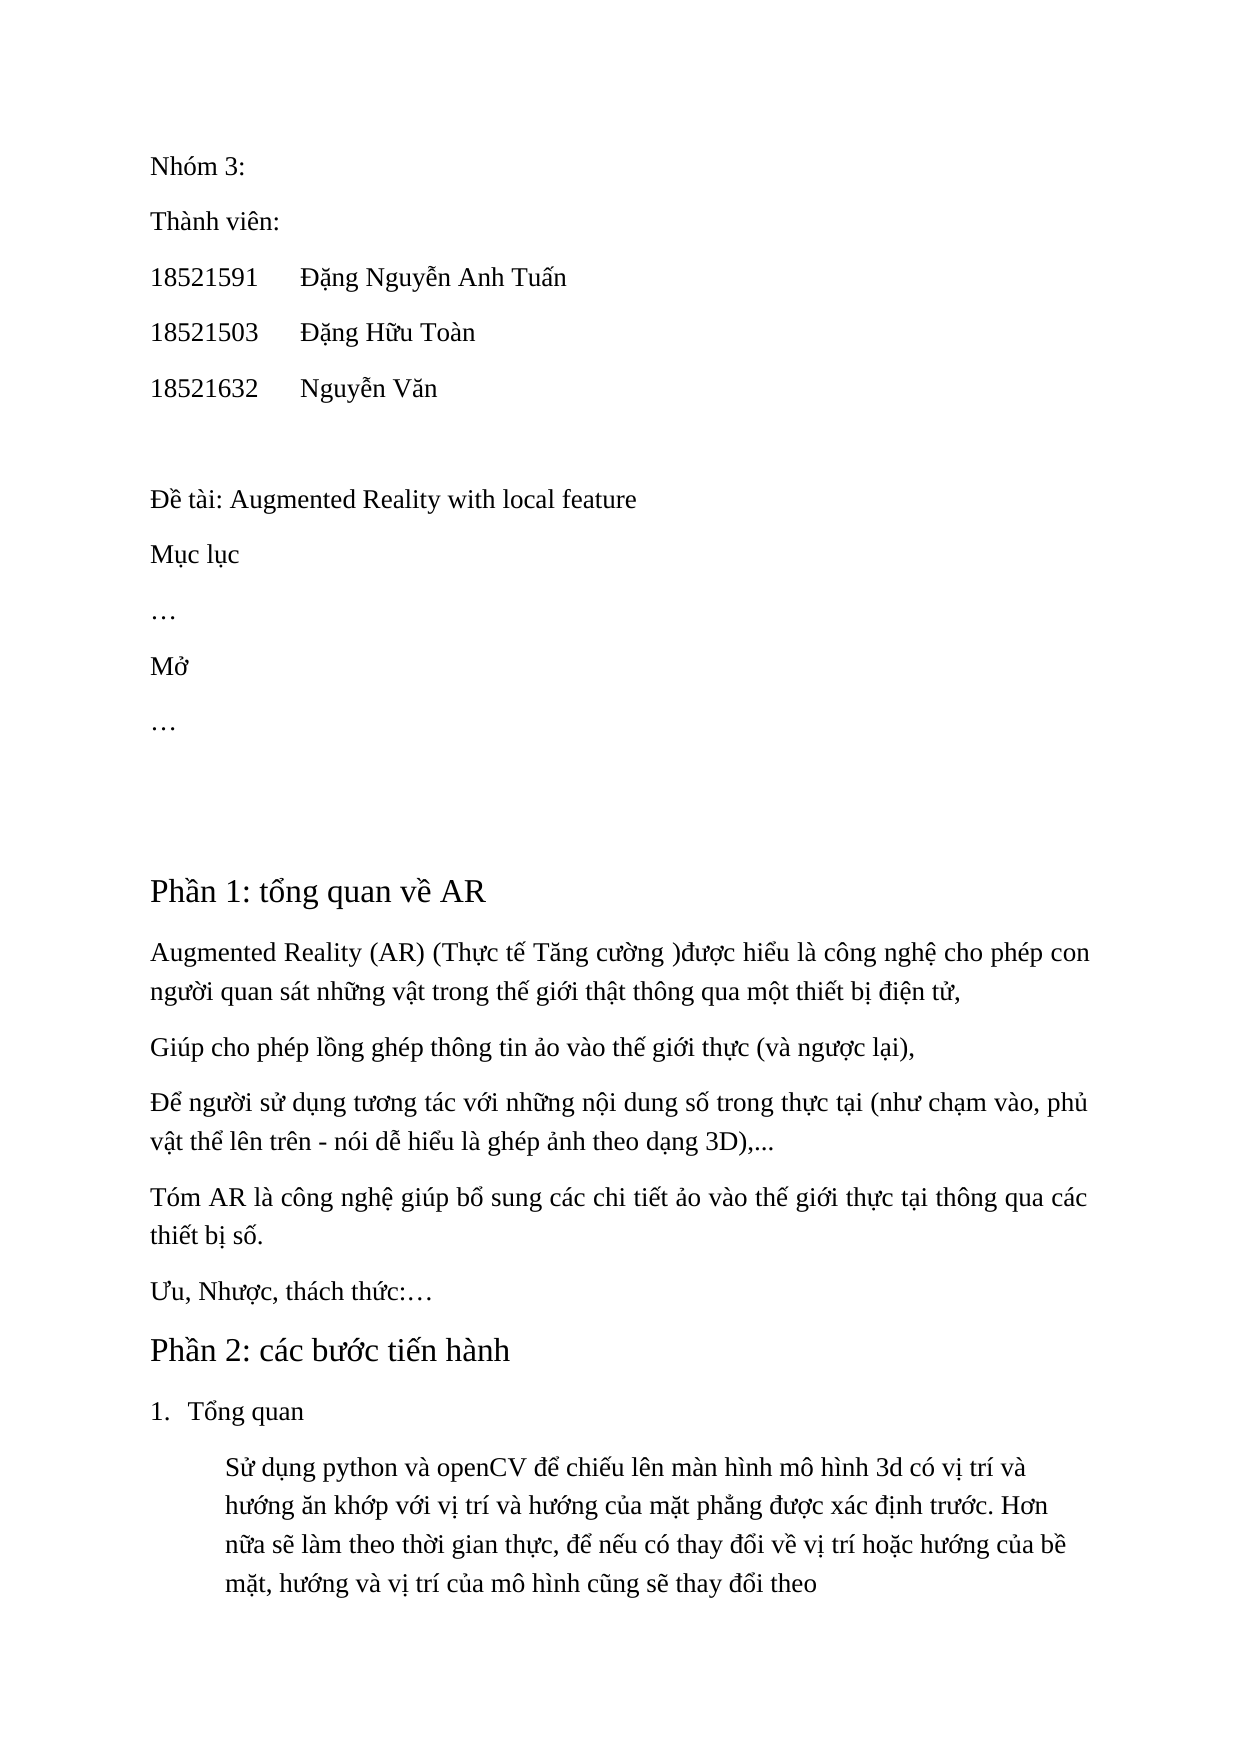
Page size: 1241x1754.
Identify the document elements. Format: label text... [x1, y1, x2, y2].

text Mở [150, 650, 1090, 681]
text Tóm AR là công nghệ giúp bổ sung các chi tiết ảo vào thế giới thực tại thông qua các thiết bị số. [150, 1212, 1090, 1251]
text Phần 1: tổng quan về AR [150, 872, 1090, 910]
text Đề tài: Augmented Reality with local feature [150, 483, 1090, 514]
text 18521503 Đặng Hữu Toàn [150, 317, 1090, 348]
text Ưu, Nhược, thách thức:… [150, 1275, 1090, 1306]
text Thành viên: [150, 206, 1090, 237]
text Augmented Reality (AR) (Thực tế Tăng cường )được hiểu là công nghệ cho phép con người quan sát những vật trong thế giới thật thông qua một thiết bị điện tử, [150, 936, 1090, 1006]
text Phần 2: các bước tiến hành [150, 1331, 1090, 1369]
text 18521632 Nguyễn Văn [150, 372, 1090, 403]
text Mục lục [150, 539, 1090, 570]
text Để người sử dụng tương tác với những nội dung số trong thực tại (như chạm vào, phủ vật thể lên trên - nói dễ hiểu là ghép ảnh theo dạng 3D),... [150, 1086, 1090, 1156]
text … [150, 594, 1090, 625]
text … [150, 705, 1090, 736]
list Tổng quan [150, 1395, 1090, 1426]
text Nhóm 3: [150, 150, 1090, 181]
text 18521591 Đặng Nguyễn Anh Tuấn [150, 261, 1090, 292]
text Giúp cho phép lồng ghép thông tin ảo vào thế giới thực (và ngược lại), [204, 1031, 1090, 1062]
text Sử dụng python và openCV để chiếu lên màn hình mô hình 3d có vị trí và hướng ăn khớp với vị trí và hướng của mặt phẳng được xác định trước. Hơn nữa sẽ làm theo thời gian thực, để nếu có thay đổi về vị trí hoặc hướng của bề mặt, hướng và vị trí của mô hình cũng sẽ thay đổi theo [225, 1451, 1090, 1598]
